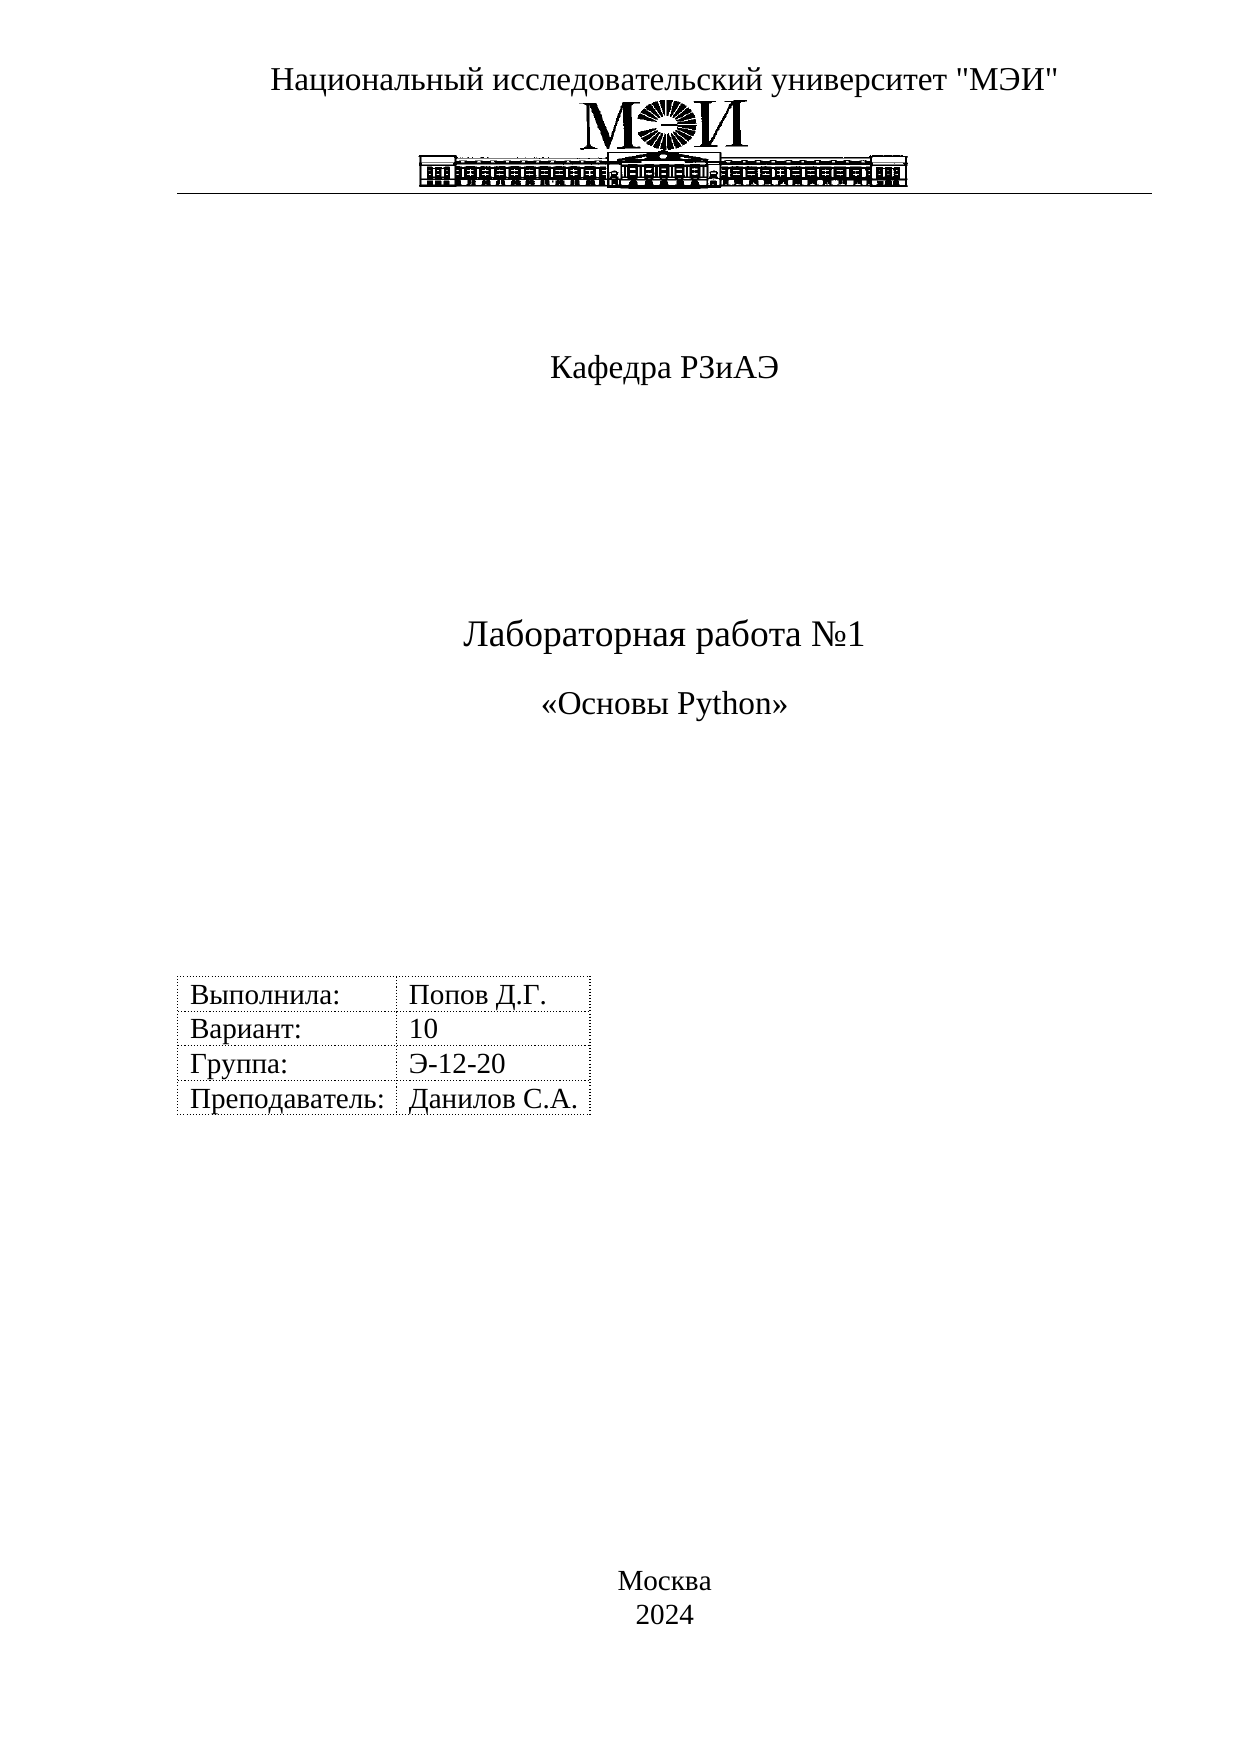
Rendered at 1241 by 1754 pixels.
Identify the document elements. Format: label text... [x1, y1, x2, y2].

table_cell Преподаватель: [178, 1080, 397, 1114]
table_cell Группа: [178, 1045, 397, 1080]
table_cell 10 [397, 1011, 590, 1045]
text «Основы Python» [177, 683, 1152, 722]
table_header Попов Д.Г. [397, 976, 590, 1011]
table_cell Э-12-20 [397, 1045, 590, 1080]
text Национальный исследовательский университет "МЭИ" [177, 59, 1152, 97]
text Кафедра РЗиАЭ [177, 348, 1152, 386]
picture [411, 97, 918, 191]
text Лабораторная работа №1 [177, 611, 1152, 654]
text Москва [177, 1563, 1152, 1597]
text 2024 [177, 1597, 1152, 1630]
table_cell Вариант: [178, 1011, 397, 1045]
table_cell Данилов С.А. [397, 1080, 590, 1114]
table_header Выполнила: [178, 976, 397, 1011]
